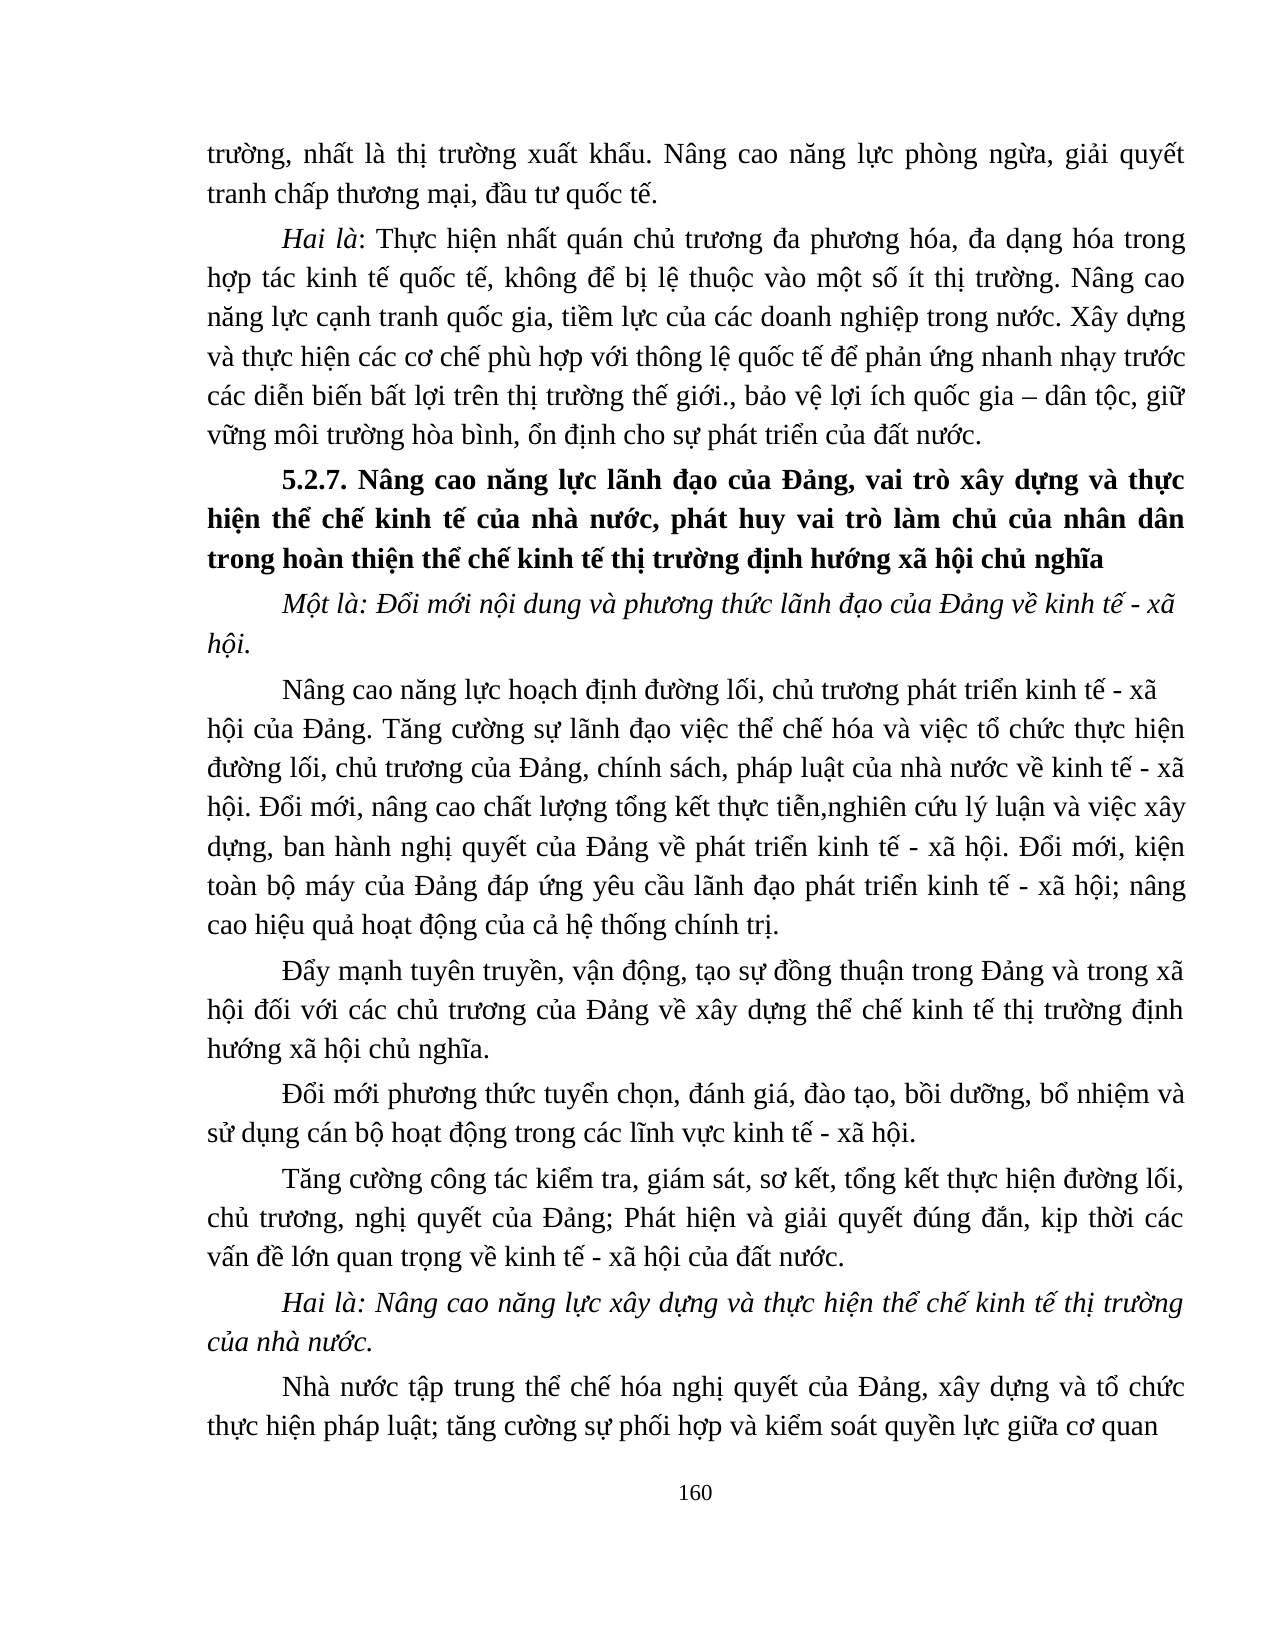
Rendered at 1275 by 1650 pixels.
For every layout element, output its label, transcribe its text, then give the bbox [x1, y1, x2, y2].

text Đổi mới phương thức tuyển chọn, đánh giá, đào tạo, bồi dưỡng, bổ nhiệm và sử dụng cán bộ hoạt động trong các lĩnh vực kinh tế - xã hội. [207, 1076, 1186, 1149]
text Nhà nước tập trung thể chế hóa nghị quyết của Đảng, xây dựng và tổ chức thực hiện pháp luật; tăng cường sự phối hợp và kiểm soát quyền lực giữa cơ quan [207, 1369, 1186, 1442]
text Hai là: Nâng cao năng lực xây dựng và thực hiện thể chế kinh tế thị trường của nhà nước. [207, 1285, 1186, 1358]
text hội của Đảng. Tăng cường sự lãnh đạo việc thể chế hóa và việc tổ chức thực hiện đường lối, chủ trương của Đảng, chính sách, pháp luật của nhà nước về kinh tế - xã hội. Đổi mới, nâng cao chất lượng tổng kết thực tiễn,nghiên cứu lý luận và việc xây dựng, ban hành nghị quyết của Đảng về phát triển kinh tế - xã hội. Đổi mới, kiện toàn bộ máy của Đảng đáp ứng yêu cầu lãnh đạo phát triển kinh tế - xã hội; nâng cao hiệu quả hoạt động của cả hệ thống chính trị. [207, 711, 1187, 941]
text Hai là: Thực hiện nhất quán chủ trương đa phương hóa, đa dạng hóa trong hợp tác kinh tế quốc tế, không để bị lệ thuộc vào một số ít thị trường. Nâng cao năng lực cạnh tranh quốc gia, tiềm lực của các doanh nghiệp trong nước. Xây dựng và thực hiện các cơ chế phù hợp với thông lệ quốc tế để phản ứng nhanh nhạy trước các diễn biến bất lợi trên thị trường thế giới., bảo vệ lợi ích quốc gia – dân tộc, giữ vững môi trường hòa bình, ổn định cho sự phát triển của đất nước. [207, 221, 1187, 451]
subtitle Nâng cao năng lực lãnh đạo của Đảng, vai trò xây dựng và thực hiện thể chế kinh tế của nhà nước, phát huy vai trò làm chủ của nhân dân trong hoàn thiện thể chế kinh tế thị trường định hướng xã hội chủ nghĩa [207, 462, 1186, 574]
text trường, nhất là thị trường xuất khẩu. Nâng cao năng lực phòng ngừa, giải quyết tranh chấp thương mại, đầu tư quốc tế. [207, 136, 1186, 209]
text Một là: Đổi mới nội dung và phương thức lãnh đạo của Đảng về kinh tế - xã [282, 586, 1200, 620]
text Đẩy mạnh tuyên truyền, vận động, tạo sự đồng thuận trong Đảng và trong xã hội đối với các chủ trương của Đảng về xây dựng thể chế kinh tế thị trường định hướng xã hội chủ nghĩa. [207, 953, 1186, 1064]
text hội. [207, 626, 1200, 659]
text Tăng cường công tác kiểm tra, giám sát, sơ kết, tổng kết thực hiện đường lối, chủ trương, nghị quyết của Đảng; Phát hiện và giải quyết đúng đắn, kịp thời các vấn đề lớn quan trọng về kinh tế - xã hội của đất nước. [207, 1161, 1185, 1273]
text Nâng cao năng lực hoạch định đường lối, chủ trương phát triển kinh tế - xã [282, 672, 1200, 705]
